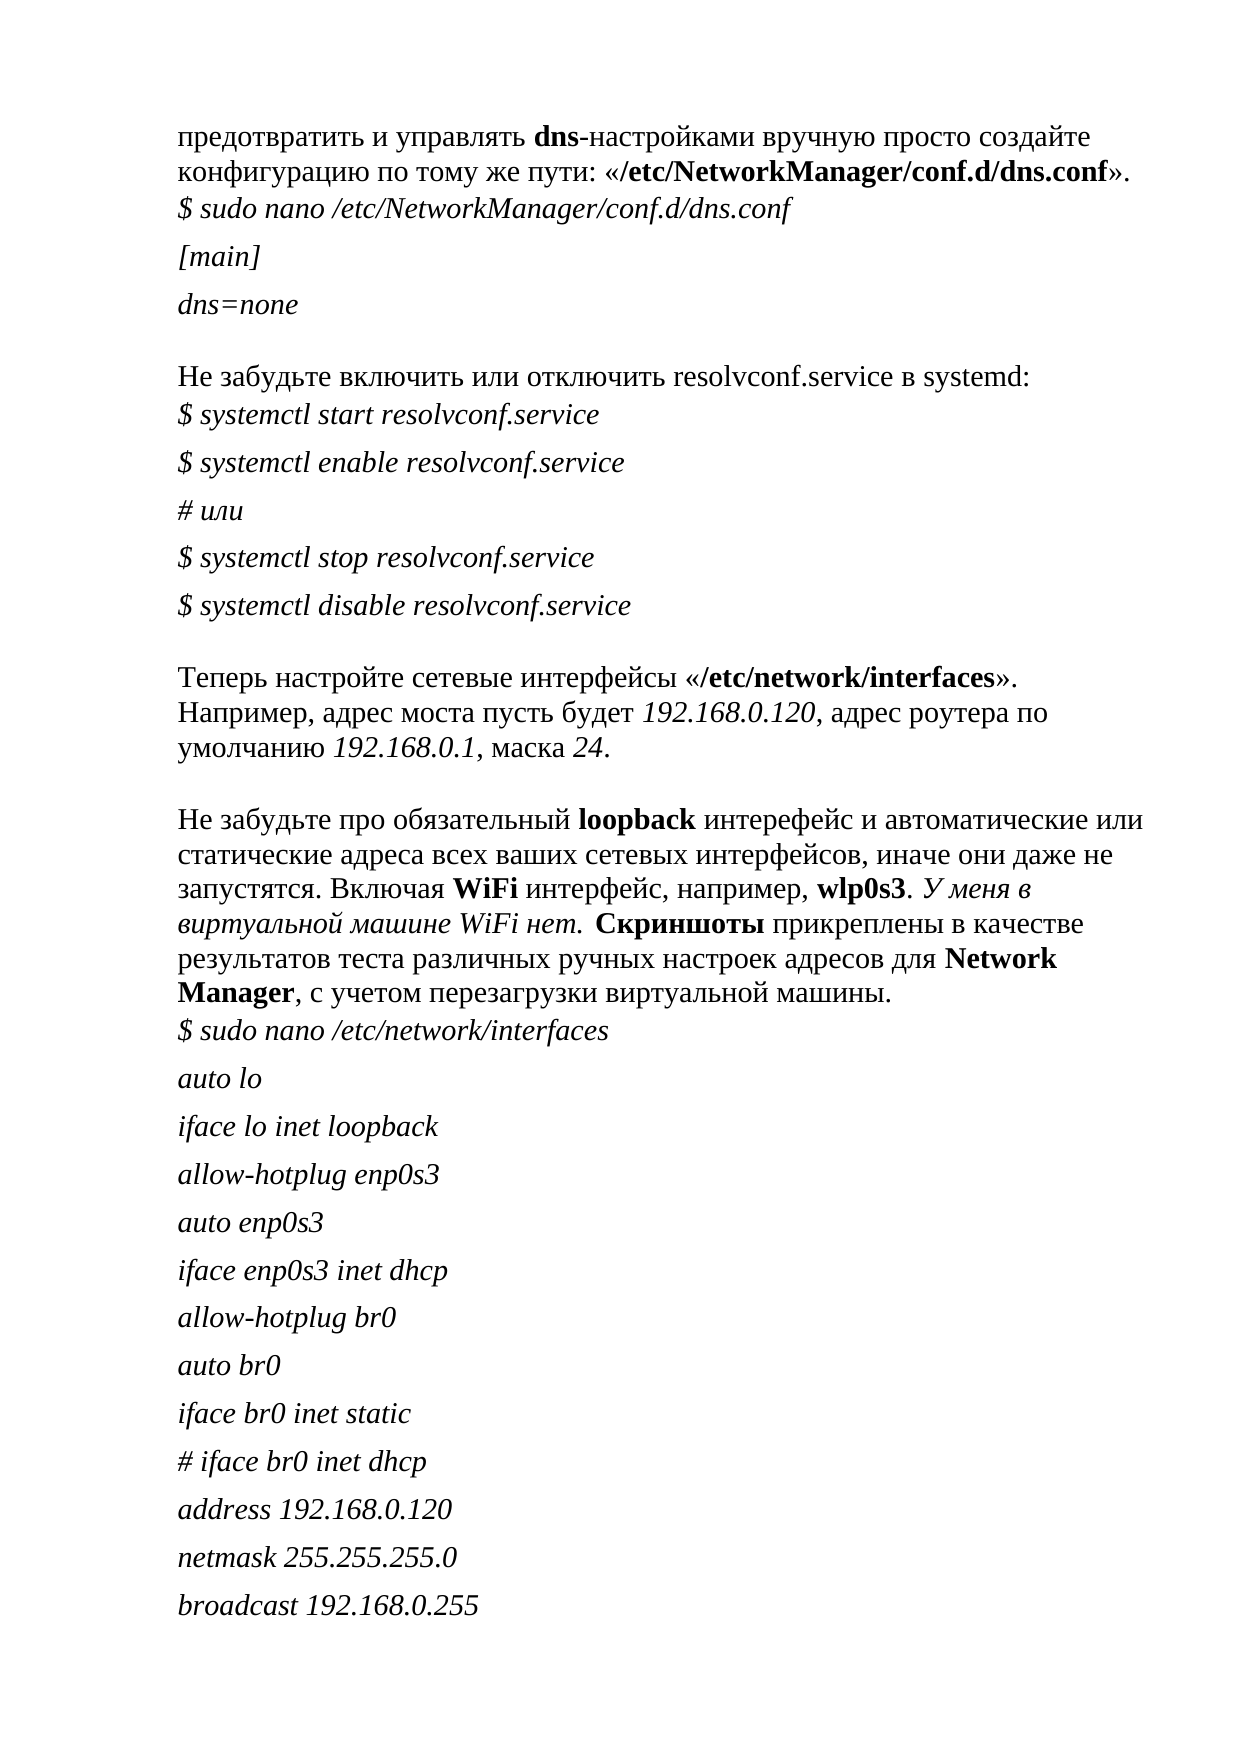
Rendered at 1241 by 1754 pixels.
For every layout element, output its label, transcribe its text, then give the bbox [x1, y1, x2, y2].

text $ systemctl enable resolvconf.service [177, 441, 1152, 478]
text address 192.168.0.120 [177, 1488, 1152, 1526]
text auto br0 [177, 1345, 1152, 1382]
text $ sudo nano /etc/network/interfaces [177, 1009, 1152, 1047]
text $ systemctl start resolvconf.service [177, 393, 1152, 431]
text $ systemctl stop resolvconf.service [177, 537, 1152, 574]
text $ sudo nano /etc/NetworkManager/conf.d/dns.conf [177, 187, 1152, 225]
text Не забудьте включить или отключить resolvconf.service в systemd: [177, 358, 1152, 393]
text iface br0 inet static [177, 1393, 1152, 1430]
text Не забудьте про обязательный loopback интерефейс и автоматические или статические адреса всех ваших сетевых интерфейсов, иначе они даже не запустятся. Включая WiFi интерфейс, например, wlp0s3. У меня в виртуальной машине WiFi нет. Скриншоты прикреплены в качестве результатов теста различных ручных настроек адресов для Network Manager, с учетом перезагрузки виртуальной машины. [177, 801, 1152, 1009]
text broadcast 192.168.0.255 [177, 1584, 1152, 1622]
text Теперь настройте сетевые интерфейсы «/etc/network/interfaces». Например, адрес моста пусть будет 192.168.0.120, адрес роутера по умолчанию 192.168.0.1, маска 24. [177, 660, 1152, 764]
text allow-hotplug br0 [177, 1297, 1152, 1334]
text auto enp0s3 [177, 1201, 1152, 1238]
text # iface br0 inet dhcp [177, 1441, 1152, 1478]
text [177, 118, 1152, 187]
text netmask 255.255.255.0 [177, 1536, 1152, 1574]
text dns=none [177, 283, 1152, 321]
text allow-hotplug enp0s3 [177, 1153, 1152, 1191]
text [main] [177, 235, 1152, 273]
text $ systemctl disable resolvconf.service [177, 585, 1152, 622]
text iface enp0s3 inet dhcp [177, 1249, 1152, 1286]
text # или [177, 489, 1152, 526]
text auto lo [177, 1057, 1152, 1095]
text iface lo inet loopback [177, 1105, 1152, 1143]
